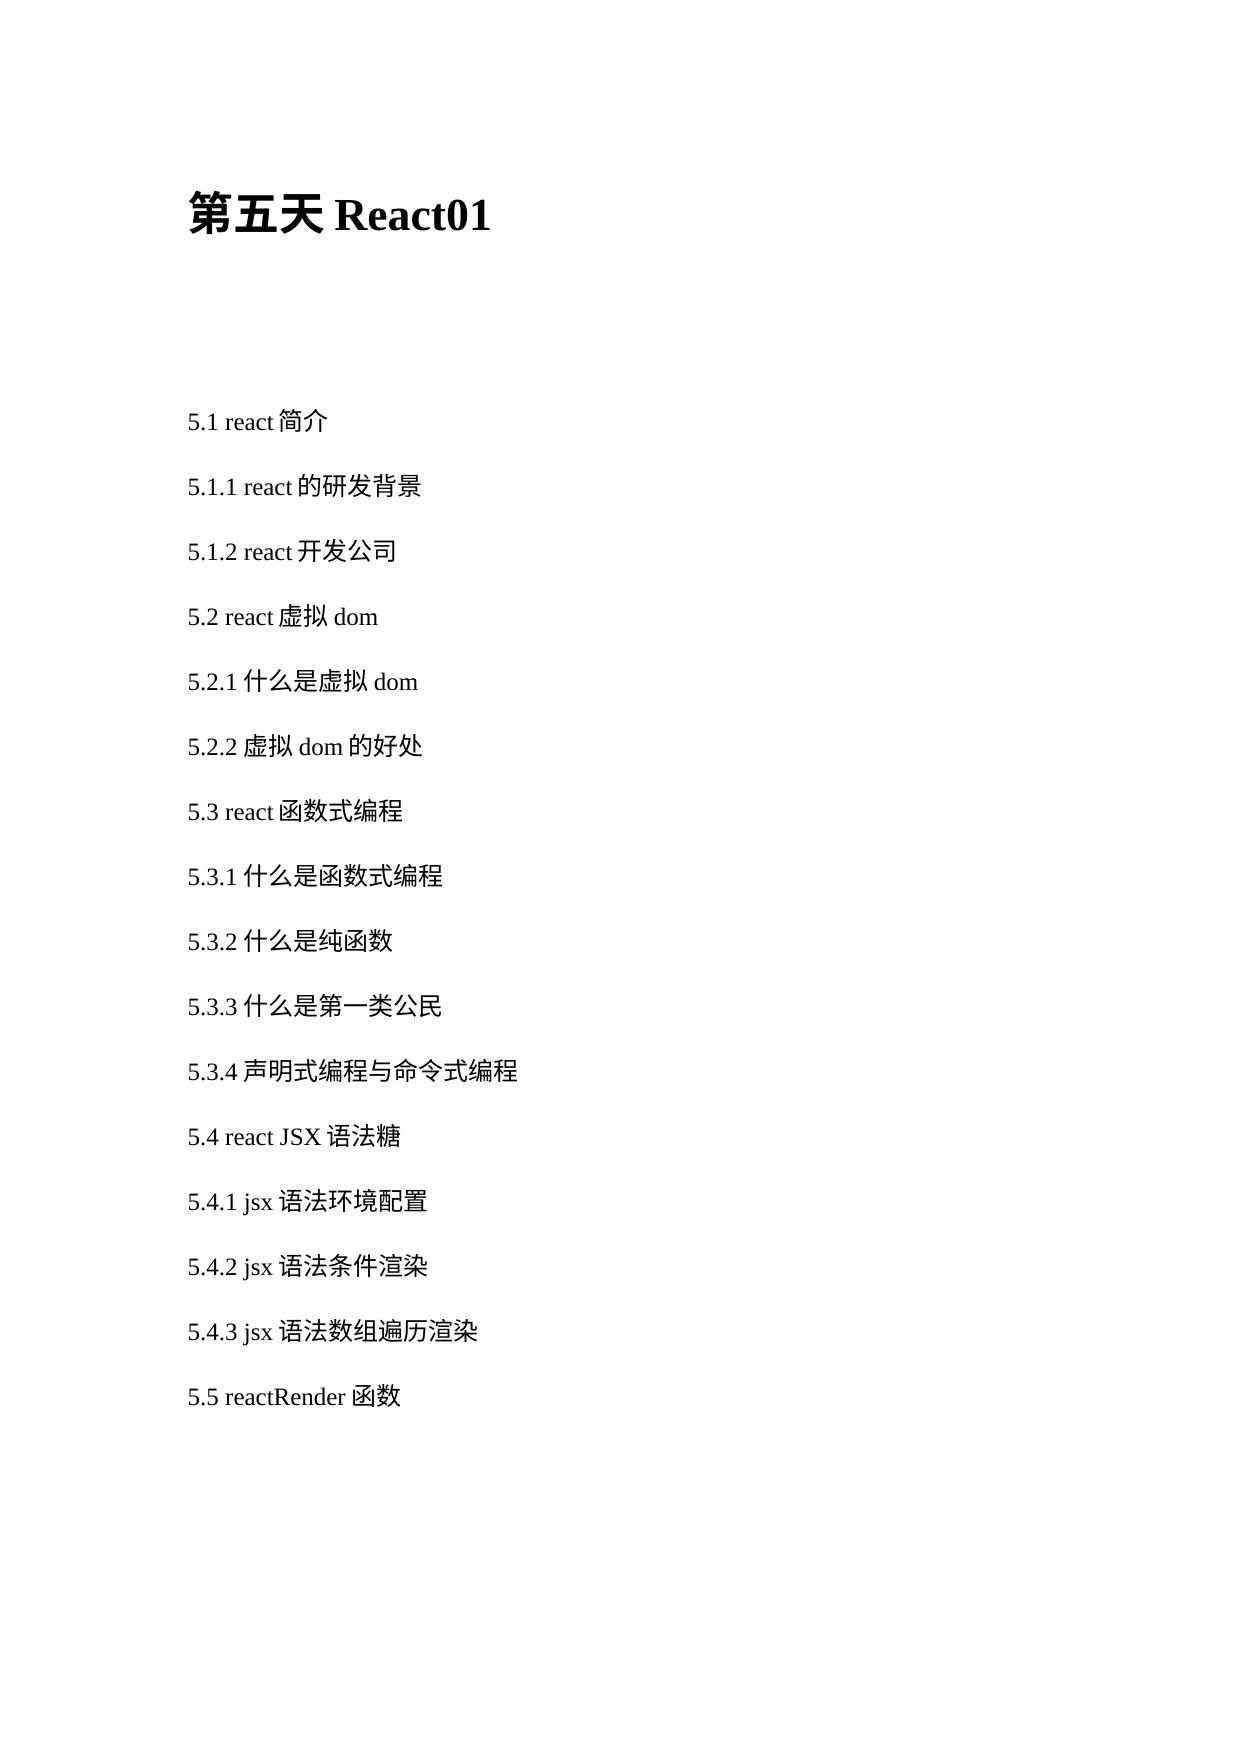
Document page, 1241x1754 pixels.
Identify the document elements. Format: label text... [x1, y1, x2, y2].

text 5.4.3 jsx语法数组遍历渲染 [187, 1297, 1053, 1362]
text 5.2 react虚拟dom [187, 582, 1053, 647]
text 5.2.2 虚拟dom的好处 [187, 712, 1053, 777]
text 5.2.1 什么是虚拟dom [187, 647, 1053, 712]
subtitle 第五天React01 [187, 162, 1053, 259]
text 5.3.4 声明式编程与命令式编程 [187, 1037, 1053, 1102]
text 5.1.2 react开发公司 [187, 517, 1053, 582]
text 5.3.1 什么是函数式编程 [187, 842, 1053, 907]
text 5.5 reactRender函数 [187, 1362, 1053, 1427]
text 5.4.2 jsx语法条件渲染 [187, 1232, 1053, 1297]
text 5.4.1 jsx语法环境配置 [187, 1167, 1053, 1232]
text 5.1 react简介 [187, 387, 1053, 452]
text 5.3 react函数式编程 [187, 777, 1053, 842]
text 5.1.1 react的研发背景 [187, 452, 1053, 517]
text 5.3.2 什么是纯函数 [187, 907, 1053, 972]
text 5.4 react JSX语法糖 [187, 1102, 1053, 1167]
text 5.3.3 什么是第一类公民 [187, 972, 1053, 1037]
